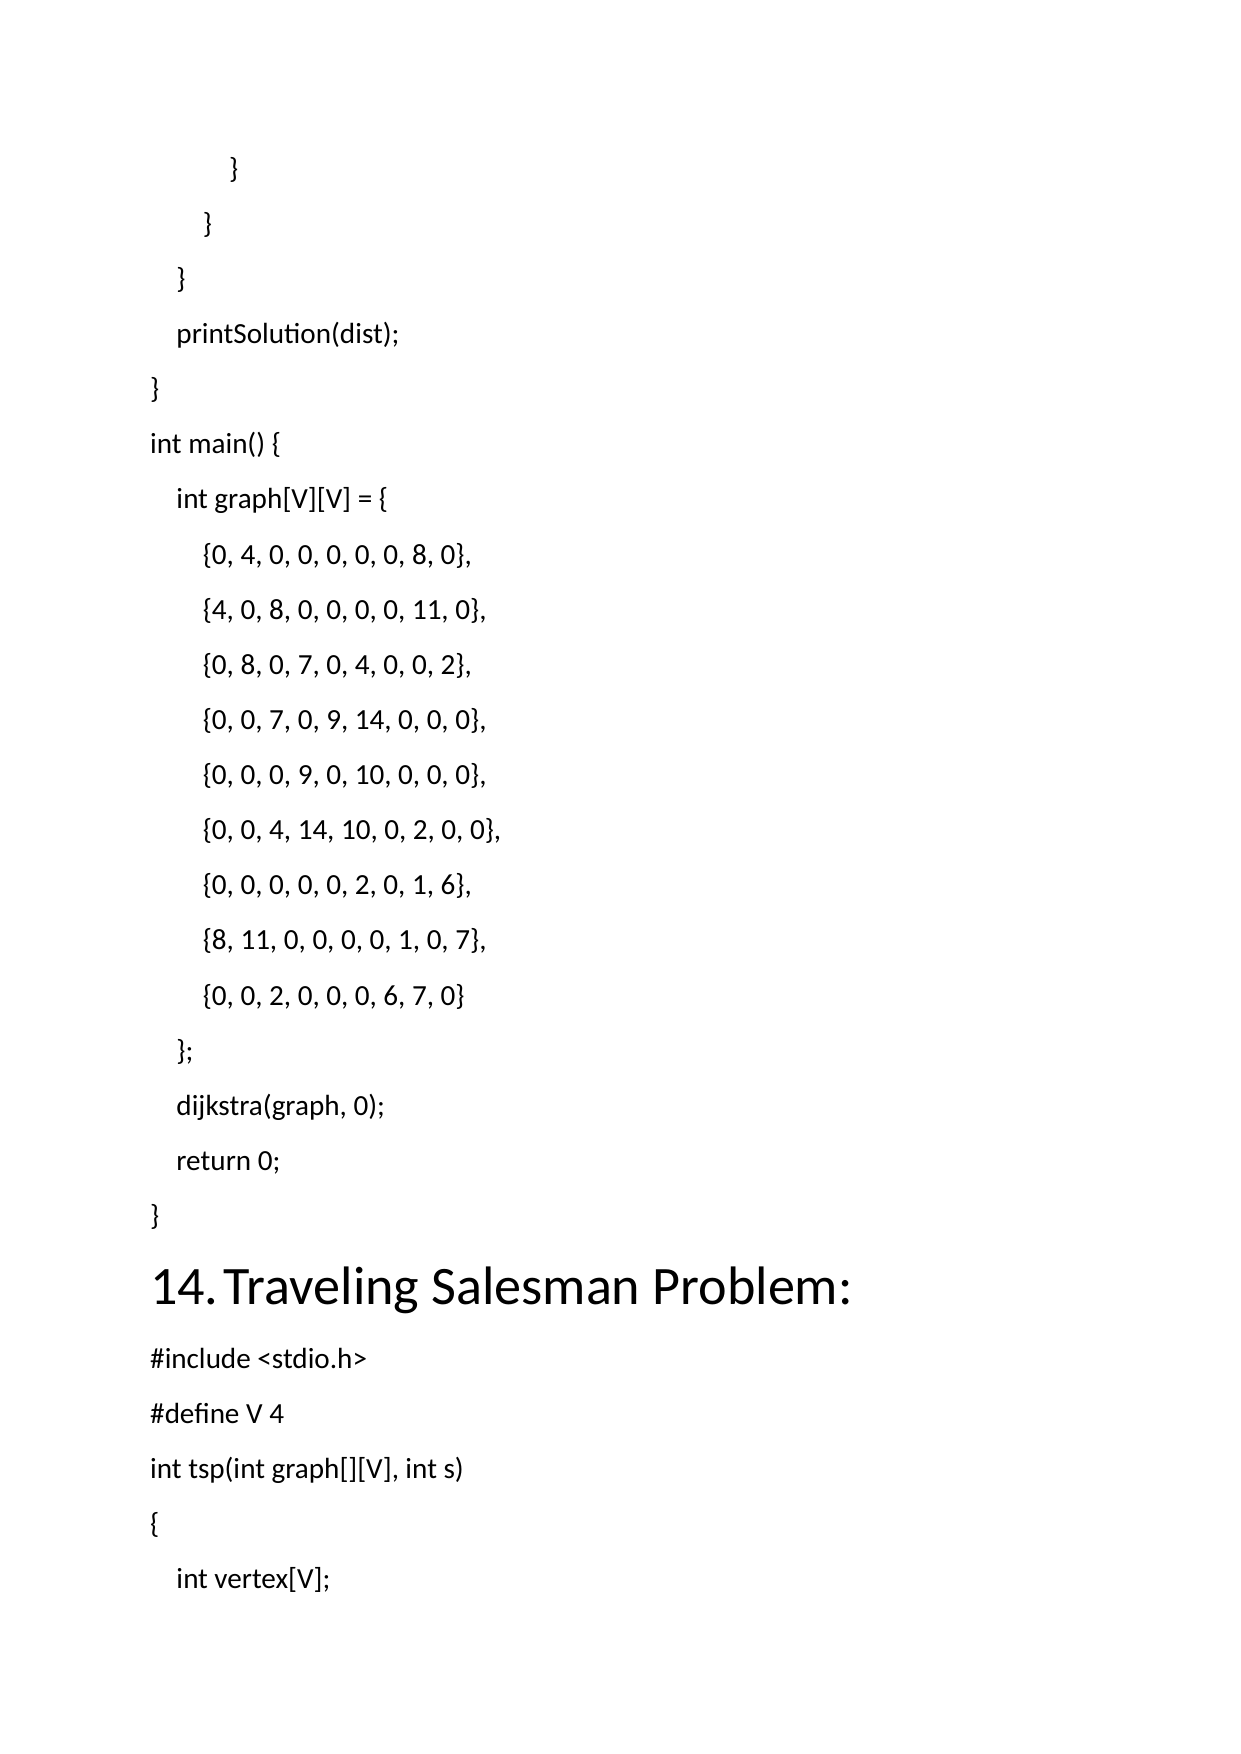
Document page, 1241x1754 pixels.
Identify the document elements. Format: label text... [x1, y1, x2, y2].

text printSolution(dist); [150, 315, 1090, 351]
text int graph[V][V] = { [150, 481, 1090, 516]
text {4, 0, 8, 0, 0, 0, 0, 11, 0}, [150, 591, 1090, 626]
text }; [150, 1032, 1090, 1067]
text #include <stdio.h> [150, 1340, 1090, 1376]
text { [150, 1505, 1090, 1541]
text } [150, 260, 1090, 296]
text {0, 8, 0, 7, 0, 4, 0, 0, 2}, [150, 646, 1090, 682]
text int tsp(int graph[][V], int s) [150, 1450, 1090, 1486]
text } [150, 150, 1090, 186]
text return 0; [150, 1142, 1090, 1177]
text } [150, 205, 1090, 241]
text } [150, 1197, 1090, 1233]
text {0, 0, 0, 0, 0, 2, 0, 1, 6}, [150, 866, 1090, 902]
text {8, 11, 0, 0, 0, 0, 1, 0, 7}, [150, 921, 1090, 957]
text {0, 0, 4, 14, 10, 0, 2, 0, 0}, [150, 811, 1090, 847]
text 14. Traveling Salesman Problem: [150, 1252, 1090, 1318]
text {0, 0, 7, 0, 9, 14, 0, 0, 0}, [150, 701, 1090, 737]
text } [150, 370, 1090, 406]
text {0, 0, 2, 0, 0, 0, 6, 7, 0} [150, 977, 1090, 1012]
text {0, 0, 0, 9, 0, 10, 0, 0, 0}, [150, 756, 1090, 792]
text #define V 4 [150, 1395, 1090, 1431]
text int vertex[V]; [150, 1561, 1090, 1596]
text {0, 4, 0, 0, 0, 0, 0, 8, 0}, [150, 536, 1090, 571]
text dijkstra(graph, 0); [150, 1087, 1090, 1122]
text int main() { [150, 426, 1090, 461]
